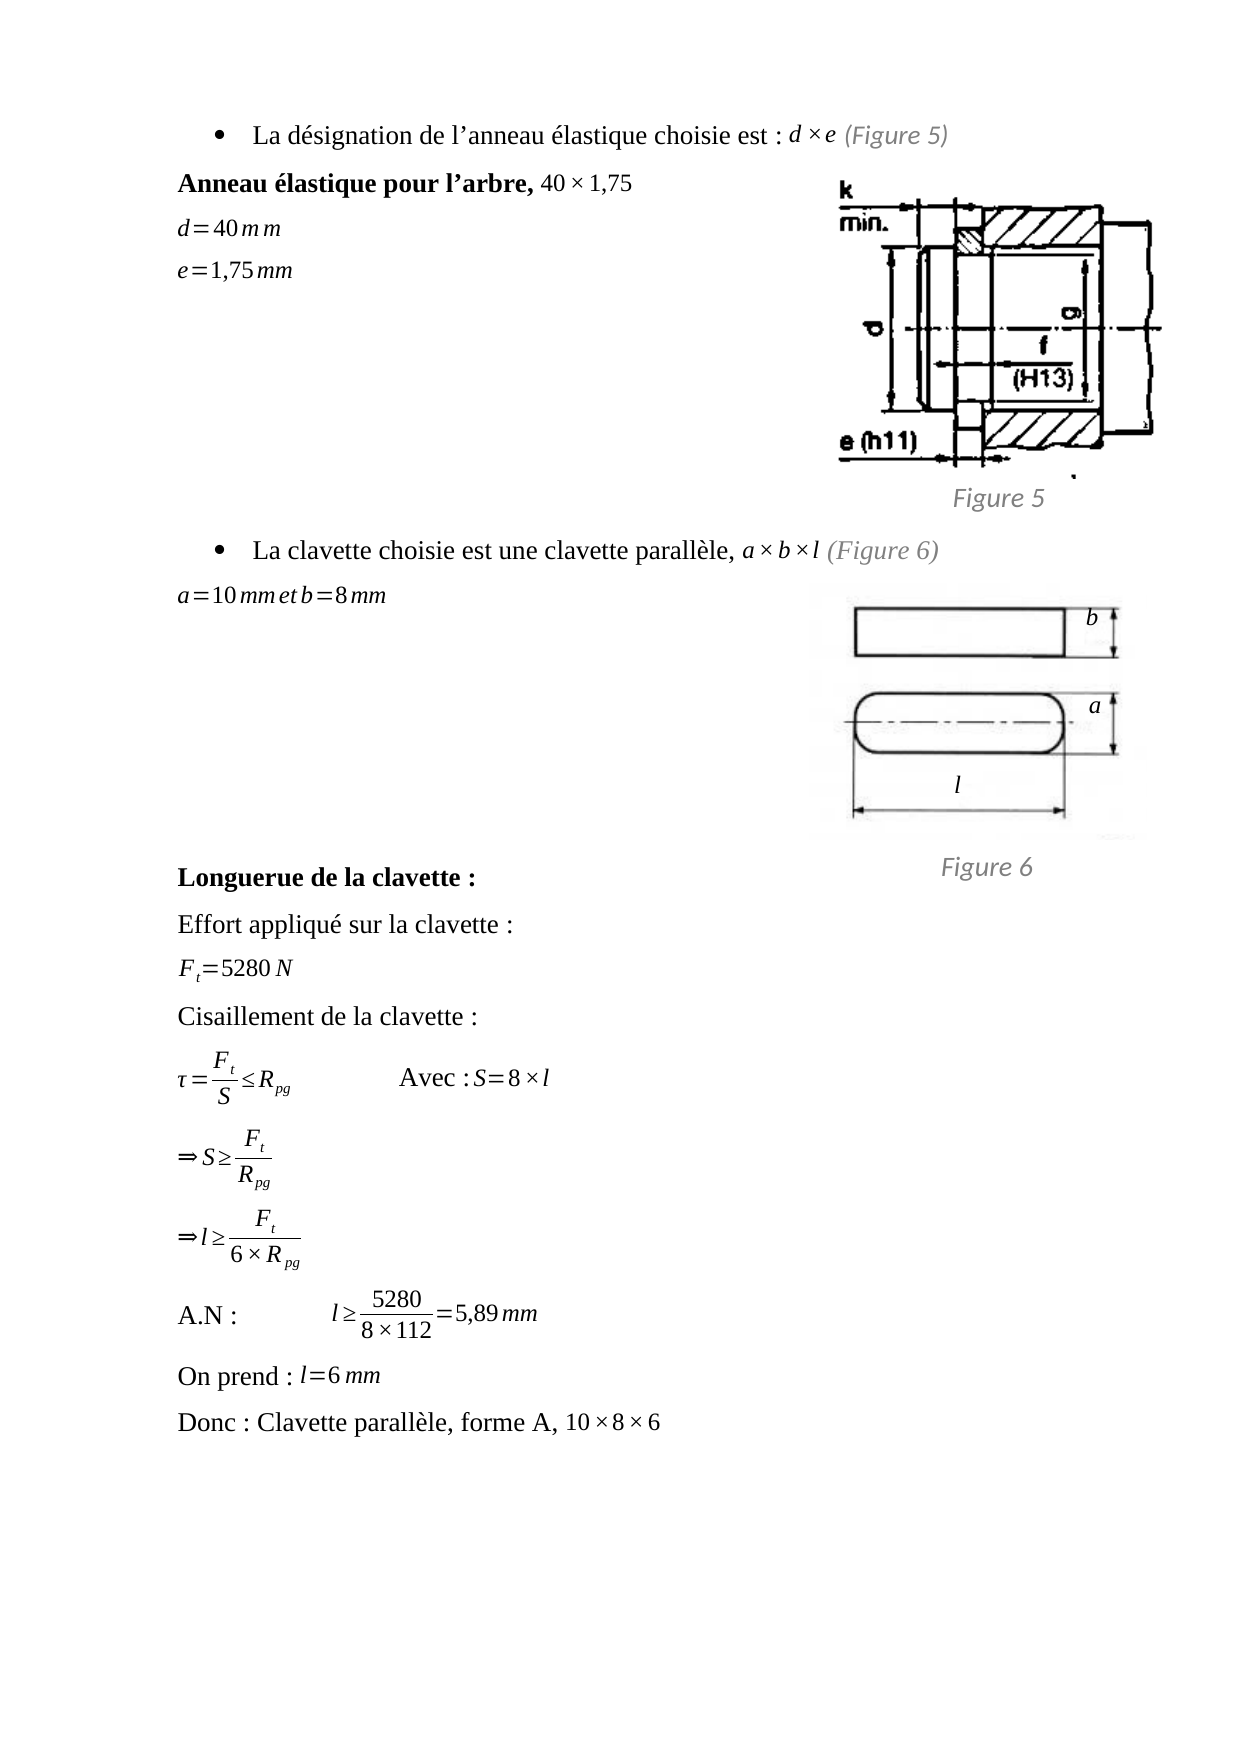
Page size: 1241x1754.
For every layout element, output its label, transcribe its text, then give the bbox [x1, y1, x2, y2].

picture [809, 578, 1147, 840]
text Avec : [177, 1047, 1122, 1109]
text Donc : Clavette parallèle, forme A, [177, 1407, 1122, 1438]
text Longuerue de la clavette : [177, 861, 1122, 892]
text A.N : [177, 1285, 1122, 1344]
text Effort appliqué sur la clavette : [177, 908, 1122, 939]
list La clavette choisie est une clavette parallèle, (Figure 6) [215, 534, 1122, 566]
list La désignation de l’anneau élastique choisie est : (Figure 5) [215, 118, 1122, 151]
text Cisaillement de la clavette : [177, 1000, 1122, 1031]
text Anneau élastique pour l’arbre, [177, 168, 822, 199]
text On prend : [177, 1360, 1122, 1391]
